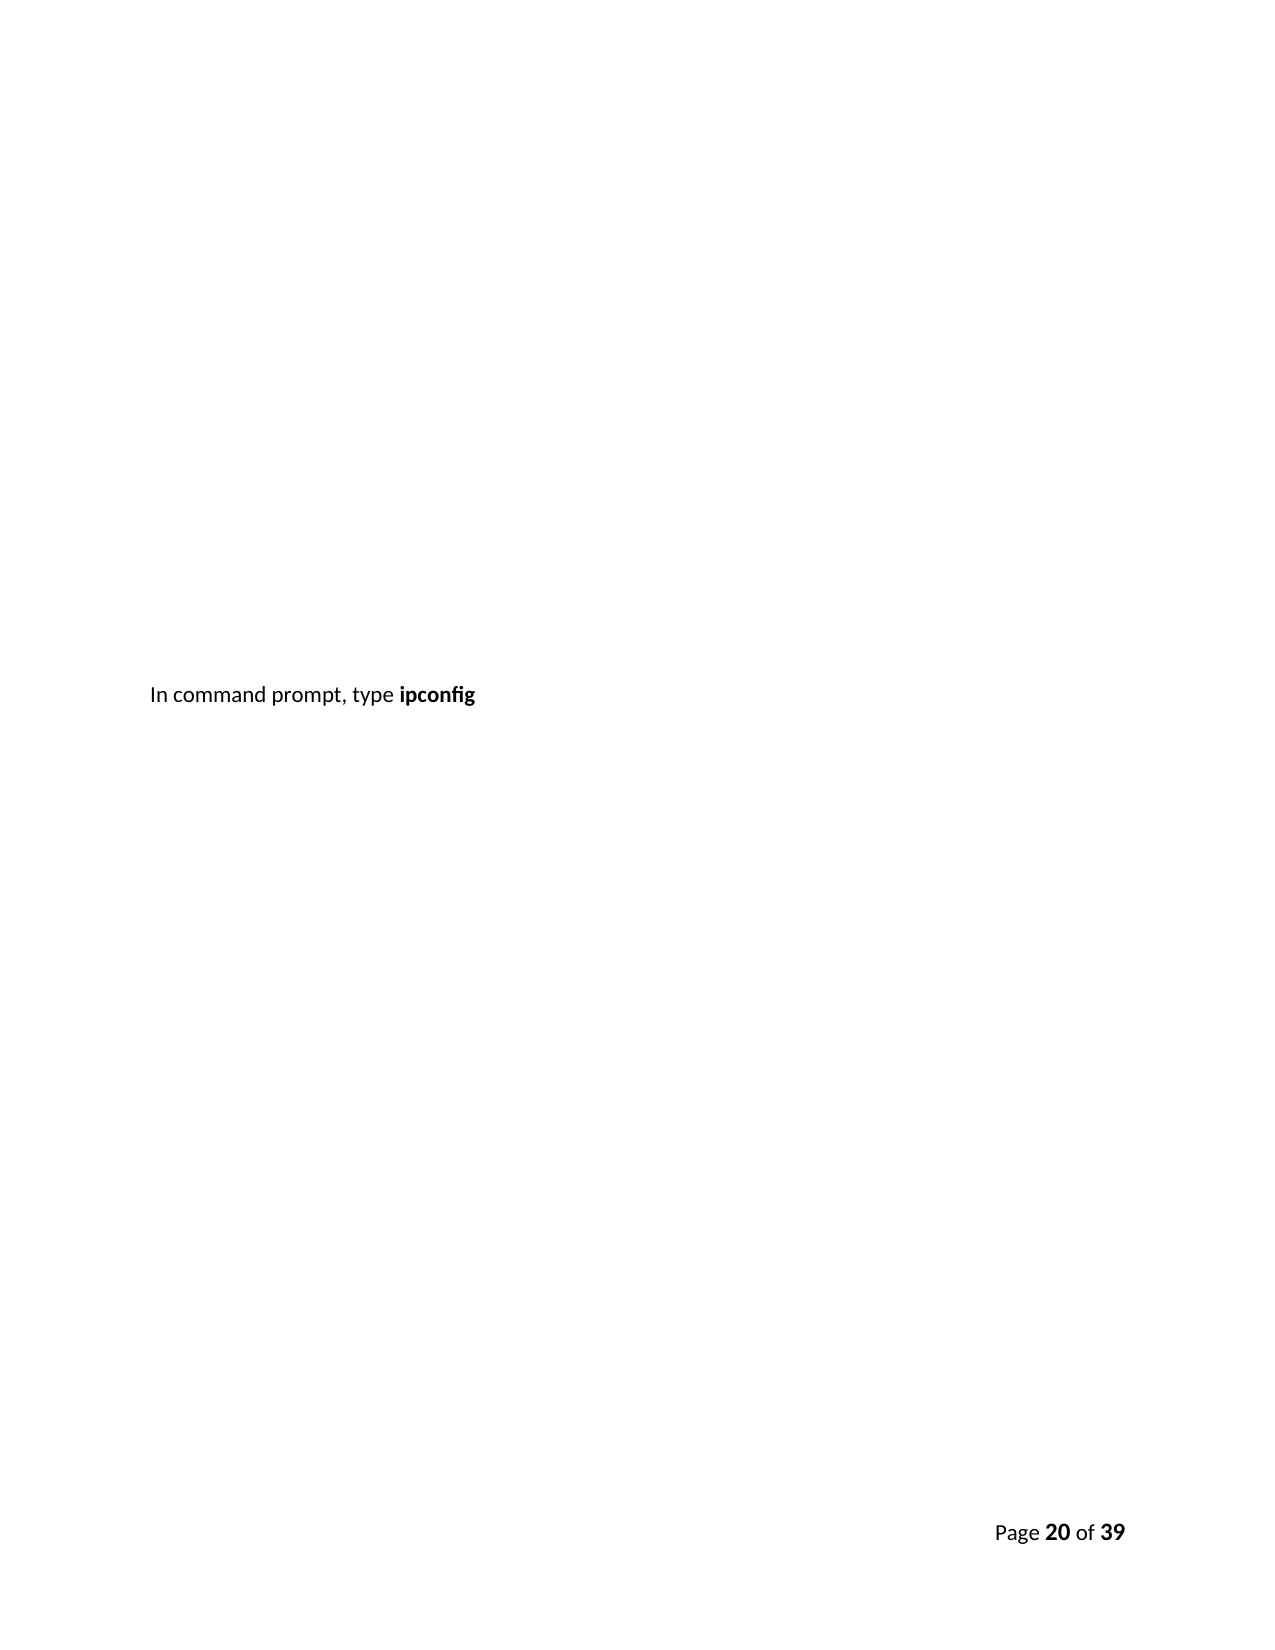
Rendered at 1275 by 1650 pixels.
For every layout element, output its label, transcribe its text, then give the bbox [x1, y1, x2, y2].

text In command prompt, type ipconfig [150, 680, 1125, 708]
